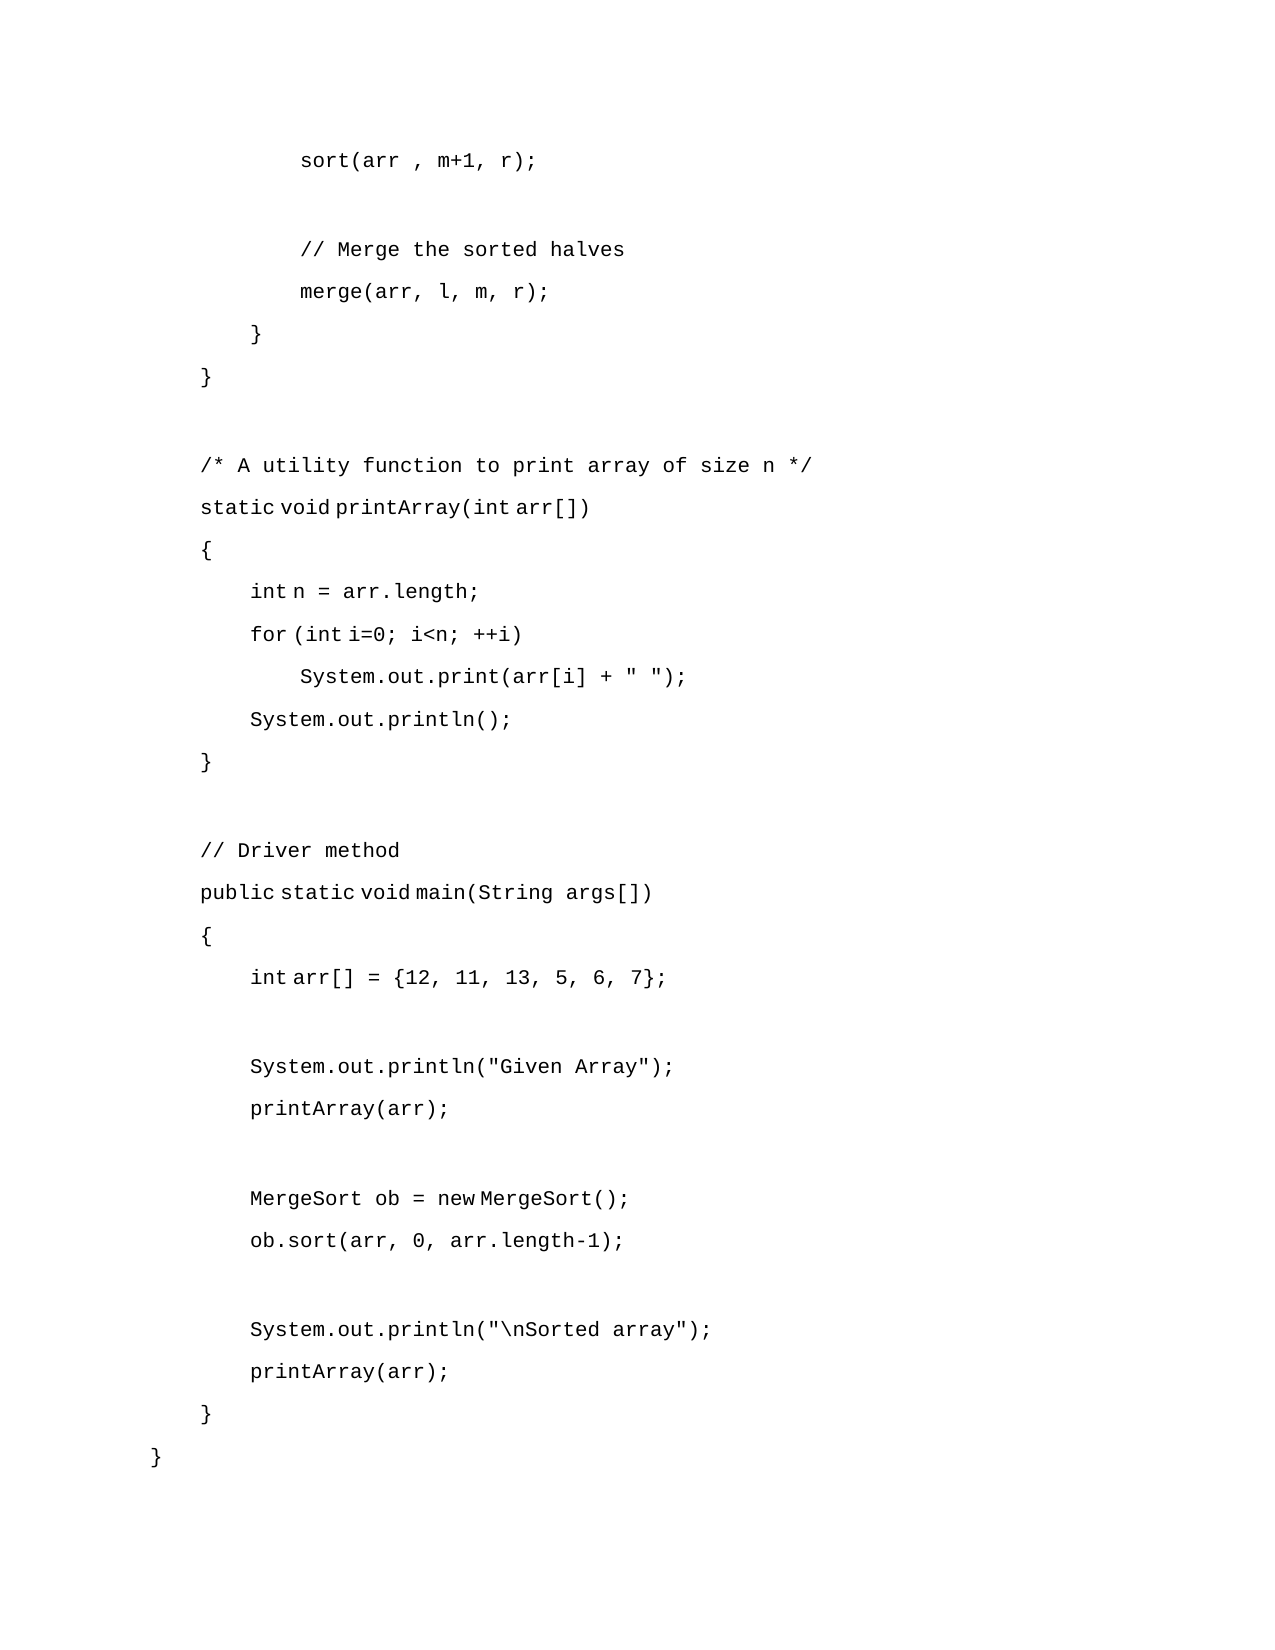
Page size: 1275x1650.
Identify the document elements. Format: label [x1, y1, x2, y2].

table_header [150, 150, 1275, 1488]
